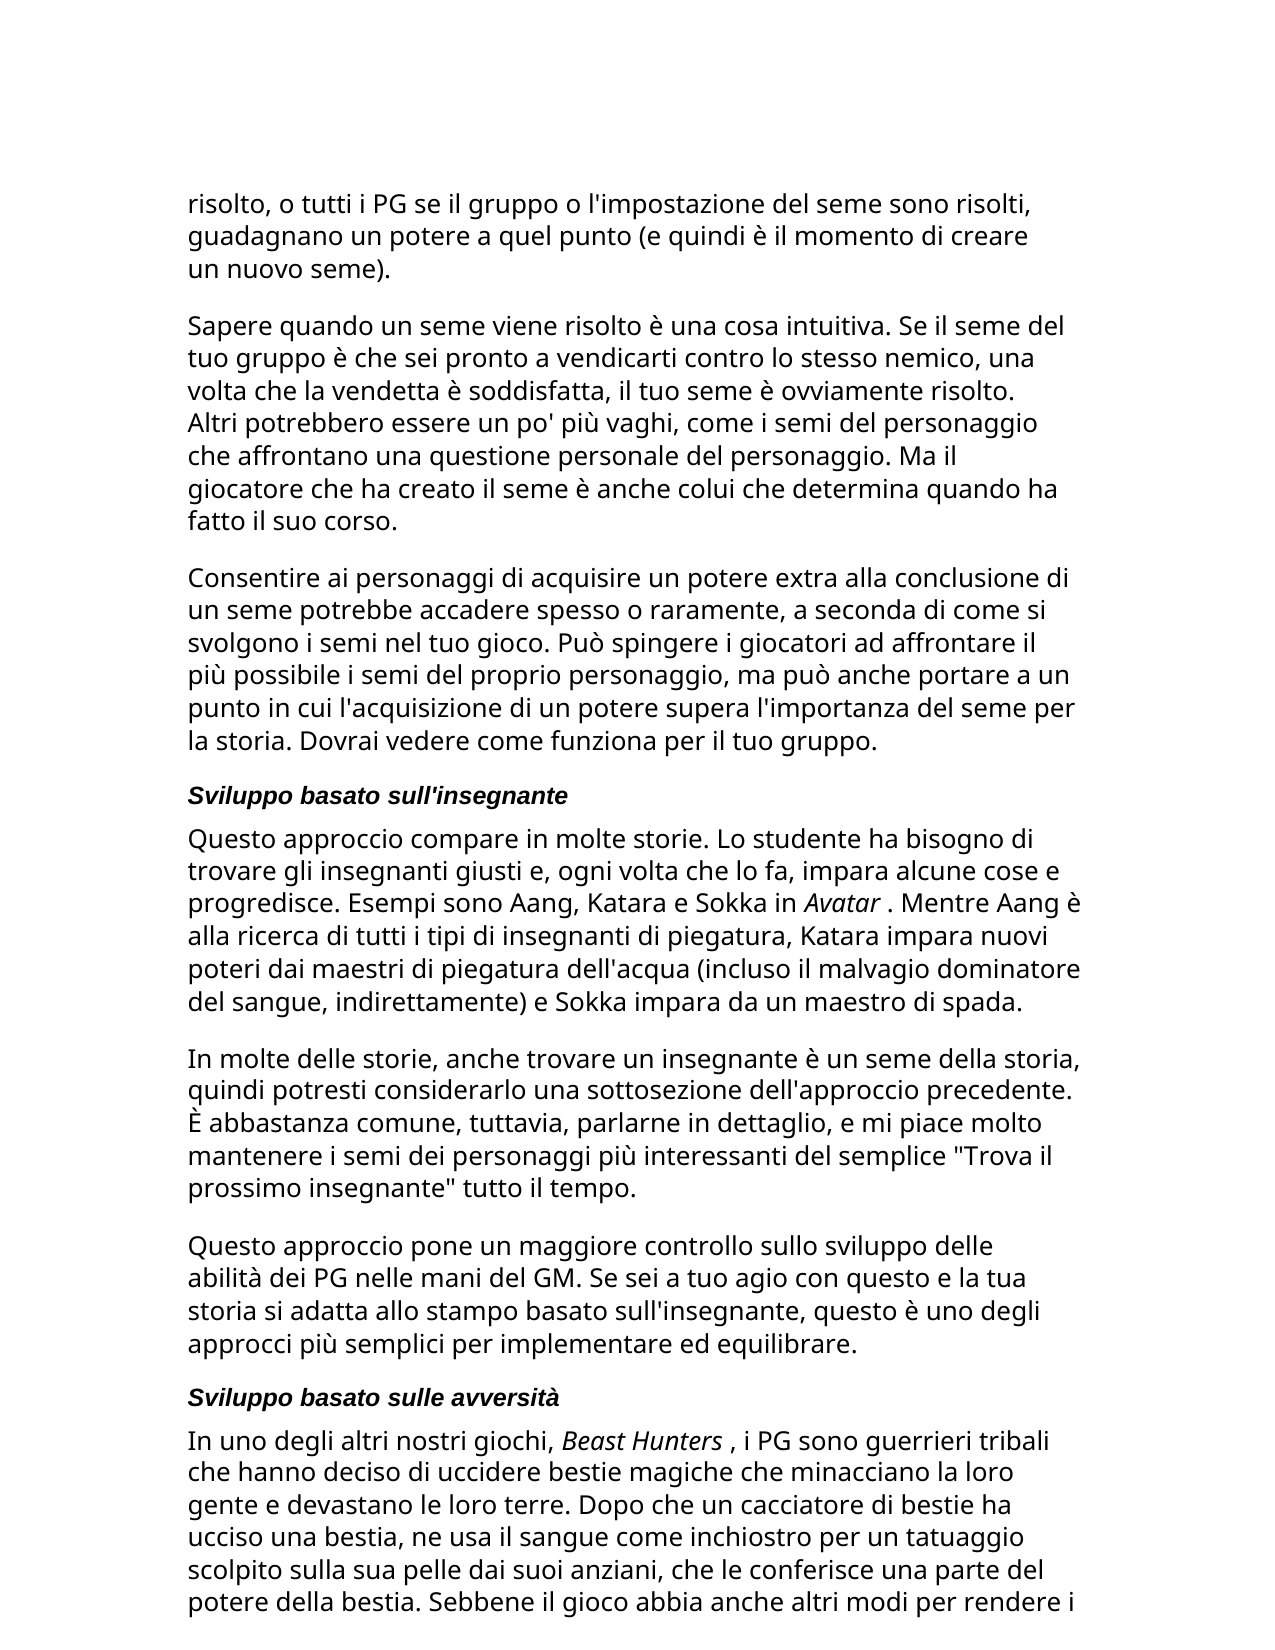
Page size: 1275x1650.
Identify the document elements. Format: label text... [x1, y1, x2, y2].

text Consentire ai personaggi di acquisire un potere extra alla conclusione di un seme potrebbe accadere spesso o raramente, a seconda di come si svolgono i semi nel tuo gioco. Può spingere i giocatori ad affrontare il più possibile i semi del proprio personaggio, ma può anche portare a un punto in cui l'acquisizione di un potere supera l'importanza del seme per la storia. Dovrai vedere come funziona per il tuo gruppo. [187, 562, 1079, 758]
text Sapere quando un seme viene risolto è una cosa intuitiva. Se il seme del tuo gruppo è che sei pronto a vendicarti contro lo stesso nemico, una volta che la vendetta è soddisfatta, il tuo seme è ovviamente risolto. Altri potrebbero essere un po' più vaghi, come i semi del personaggio che affrontano una questione personale del personaggio. Ma il giocatore che ha creato il seme è anche colui che determina quando ha fatto il suo corso. [187, 309, 1071, 538]
text risolto, o tutti i PG se il gruppo o l'impostazione del seme sono risolti, guadagnano un potere a quel punto (e quindi è il momento di creare un nuovo seme). [187, 186, 1052, 287]
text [187, 1425, 1083, 1619]
text In molte delle storie, anche trovare un insegnante è un seme della storia, quindi potresti considerarlo una sottosezione dell'approccio precedente. È abbastanza comune, tuttavia, parlarne in dettaglio, e mi piace molto mantenere i semi dei personaggi più interessanti del semplice "Trova il prossimo insegnante" tutto il tempo. [187, 1042, 1083, 1205]
text Questo approccio compare in molte storie. Lo studente ha bisogno di trovare gli insegnanti giusti e, ogni volta che lo fa, impara alcune cose e progredisce. Esempi sono Aang, Katara e Sokka in Avatar . Mentre Aang è alla ricerca di tutti i tipi di insegnanti di piegatura, Katara impara nuovi poteri dai maestri di piegatura dell'acqua (incluso il malvagio dominatore del sangue, indirettamente) e Sokka impara da un maestro di spada. [187, 822, 1085, 1019]
text Sviluppo basato sulle avversità [187, 1383, 1125, 1412]
text Questo approccio pone un maggiore controllo sullo sviluppo delle abilità dei PG nelle mani del GM. Se sei a tuo agio con questo e la tua storia si adatta allo stampo basato sull'insegnante, questo è uno degli approcci più semplici per implementare ed equilibrare. [187, 1228, 1075, 1361]
text Sviluppo basato sull'insegnante [187, 781, 1125, 809]
